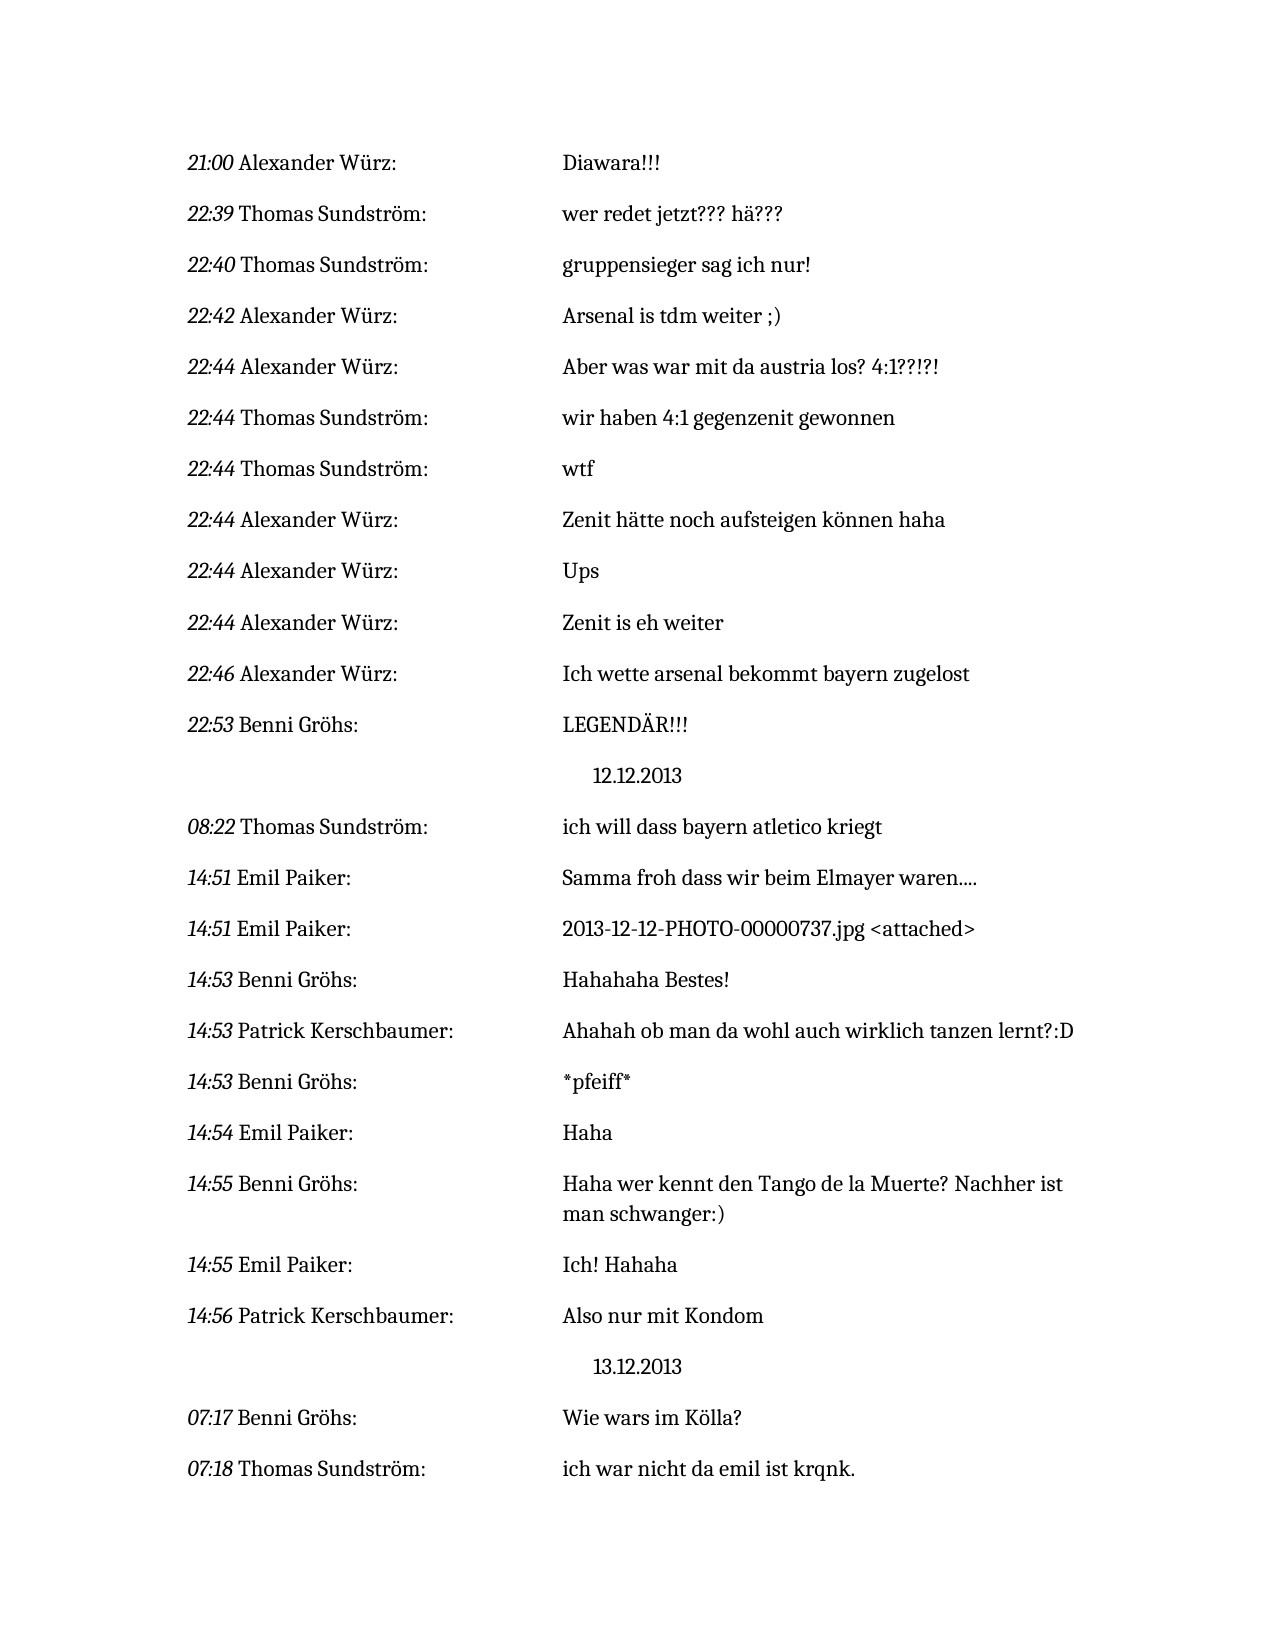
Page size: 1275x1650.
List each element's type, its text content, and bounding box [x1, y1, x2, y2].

text 22:44 Alexander Würz: Zenit hätte noch aufsteigen können haha [187, 507, 1087, 534]
text 08:22 Thomas Sundström: ich will dass bayern atletico kriegt [187, 813, 1087, 840]
text 13.12.2013 [187, 1354, 1087, 1381]
text 14:53 Benni Gröhs: *pfeiff* [187, 1069, 1087, 1095]
text 14:55 Emil Paiker: Ich! Hahaha [187, 1252, 1087, 1278]
text 22:42 Alexander Würz: Arsenal is tdm weiter ;) [187, 303, 1087, 329]
text 14:56 Patrick Kerschbaumer: Also nur mit Kondom [187, 1303, 1087, 1329]
text 22:53 Benni Gröhs: LEGENDÄR!!! [187, 711, 1087, 738]
text 07:17 Benni Gröhs: Wie wars im Kölla? [187, 1405, 1087, 1432]
text 21:00 Alexander Würz: Diawara!!! [187, 150, 1087, 176]
text 22:44 Alexander Würz: Zenit is eh weiter [187, 609, 1087, 636]
text 14:54 Emil Paiker: Haha [187, 1120, 1087, 1146]
text 22:46 Alexander Würz: Ich wette arsenal bekommt bayern zugelost [187, 660, 1087, 687]
text 12.12.2013 [187, 762, 1087, 789]
text 14:53 Patrick Kerschbaumer: Ahahah ob man da wohl auch wirklich tanzen lernt?:D [187, 1018, 1087, 1044]
text 14:55 Benni Gröhs: Haha wer kennt den Tango de la Muerte? Nachher ist man schwanger:) [187, 1171, 1087, 1227]
text 14:51 Emil Paiker: 2013-12-12-PHOTO-00000737.jpg <‎attached> [187, 916, 1087, 942]
text 14:51 Emil Paiker: Samma froh dass wir beim Elmayer waren.... [187, 864, 1087, 891]
text 22:44 Alexander Würz: Ups [187, 558, 1087, 585]
text 14:53 Benni Gröhs: Hahahaha Bestes! [187, 967, 1087, 993]
text 22:39 Thomas Sundström: wer redet jetzt??? hä??? [187, 201, 1087, 227]
text 22:40 Thomas Sundström: gruppensieger sag ich nur! [187, 252, 1087, 278]
text 07:18 Thomas Sundström: ich war nicht da emil ist krqnk. [187, 1456, 1087, 1483]
text 22:44 Thomas Sundström: wir haben 4:1 gegenzenit gewonnen [187, 405, 1087, 432]
text 22:44 Alexander Würz: Aber was war mit da austria los? 4:1??!?! [187, 354, 1087, 381]
text 22:44 Thomas Sundström: wtf [187, 456, 1087, 483]
